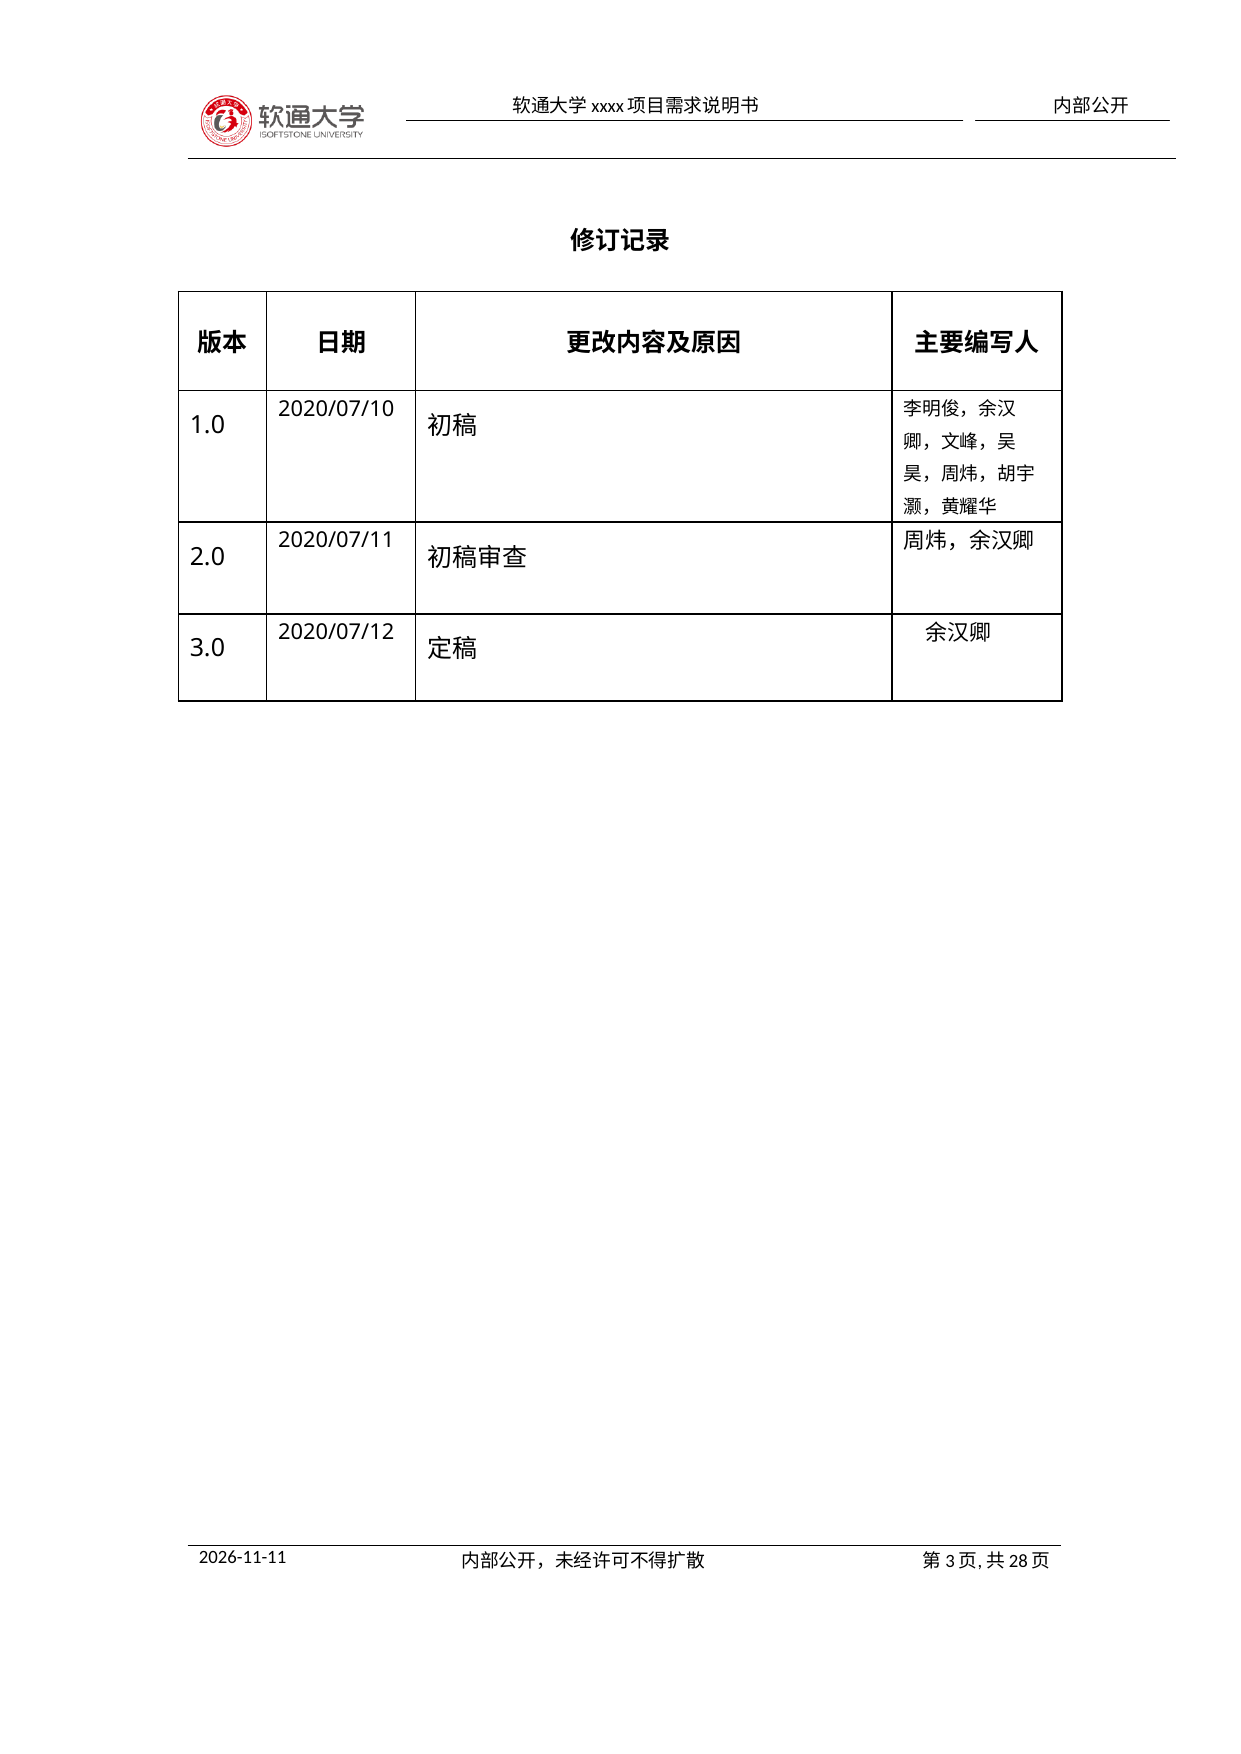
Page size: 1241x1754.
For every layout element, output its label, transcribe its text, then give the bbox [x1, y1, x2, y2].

table_cell 周炜，余汉卿 [893, 523, 1061, 613]
table_header 主要编写人 [893, 292, 1061, 390]
table_header 日期 [267, 292, 415, 390]
picture [193, 88, 370, 149]
table_cell 2020/07/12 [267, 615, 415, 700]
table_cell 初稿 [416, 391, 891, 521]
table_cell 2.0 [179, 523, 266, 613]
table_cell 1.0 [179, 391, 266, 521]
table_cell 2020/07/10 [267, 391, 415, 521]
table_header 版本 [179, 292, 266, 390]
table_cell 余汉卿 [893, 615, 1061, 700]
table_cell 李明俊，余汉卿，文峰，吴昊，周炜，胡宇灏，黄耀华 [893, 391, 1061, 521]
table_cell 初稿审查 [416, 523, 891, 613]
table_cell 定稿 [416, 615, 891, 700]
table_cell 3.0 [179, 615, 266, 700]
text 修订记录 [187, 206, 1053, 271]
table_header 更改内容及原因 [416, 292, 891, 390]
table_cell 2020/07/11 [267, 523, 415, 613]
